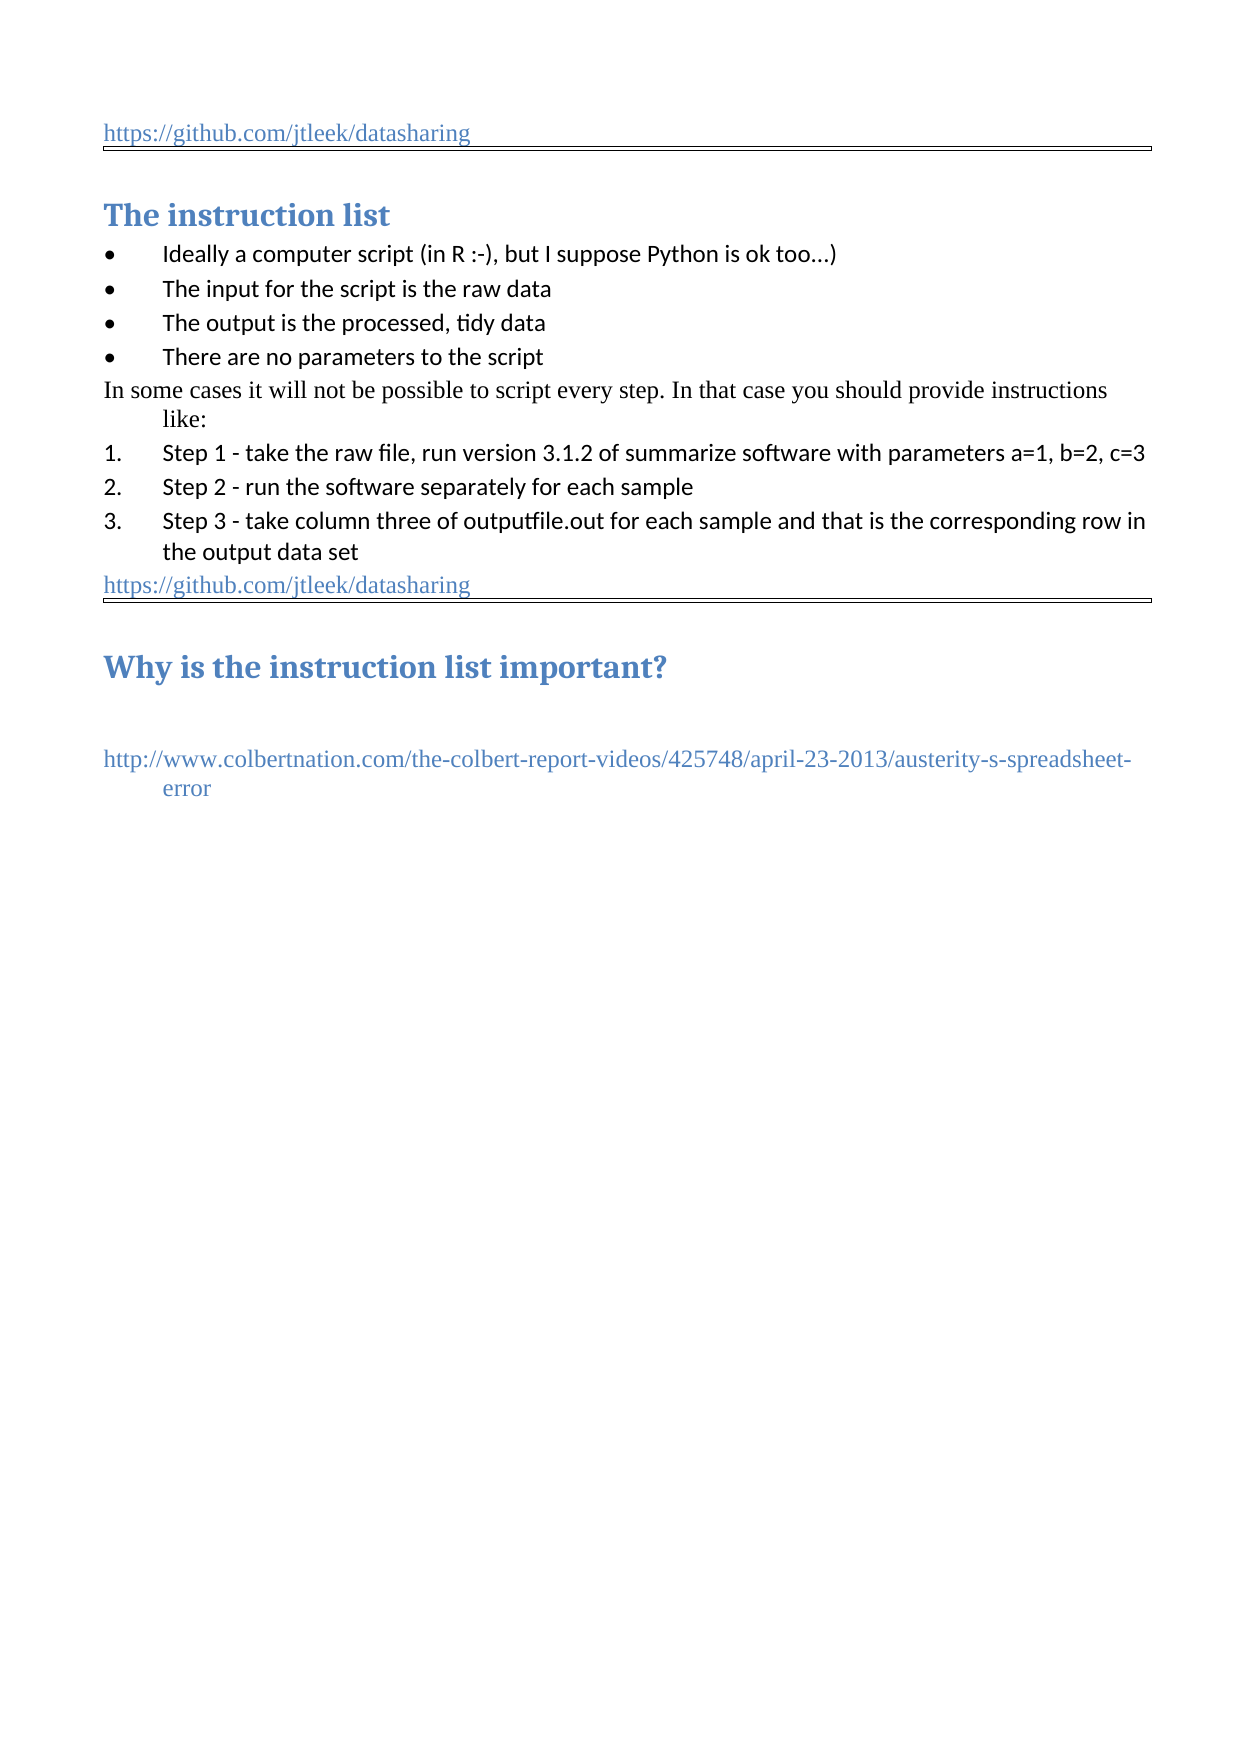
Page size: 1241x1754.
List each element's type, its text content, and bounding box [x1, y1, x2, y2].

list The output is the processed, tidy data [103, 307, 1152, 338]
list There are no parameters to the script [103, 341, 1152, 372]
list The input for the script is the raw data [103, 273, 1152, 303]
subtitle The instruction list [103, 196, 1152, 235]
list Step 3 - take column three of outputfile.out for each sample and that is the corresponding row in the output data set [103, 505, 1152, 566]
list Ideally a computer script (in R :-), but I suppose Python is ok too...) [103, 238, 1152, 269]
list Step 2 - run the software separately for each sample [103, 471, 1152, 502]
subtitle Why is the instruction list important? [103, 648, 1152, 687]
list Step 1 - take the raw file, run version 3.1.2 of summarize software with parameters a=1, b=2, c=3 [103, 437, 1152, 467]
text In some cases it will not be possible to script every step. In that case you should provide instructions like: [103, 376, 1152, 433]
